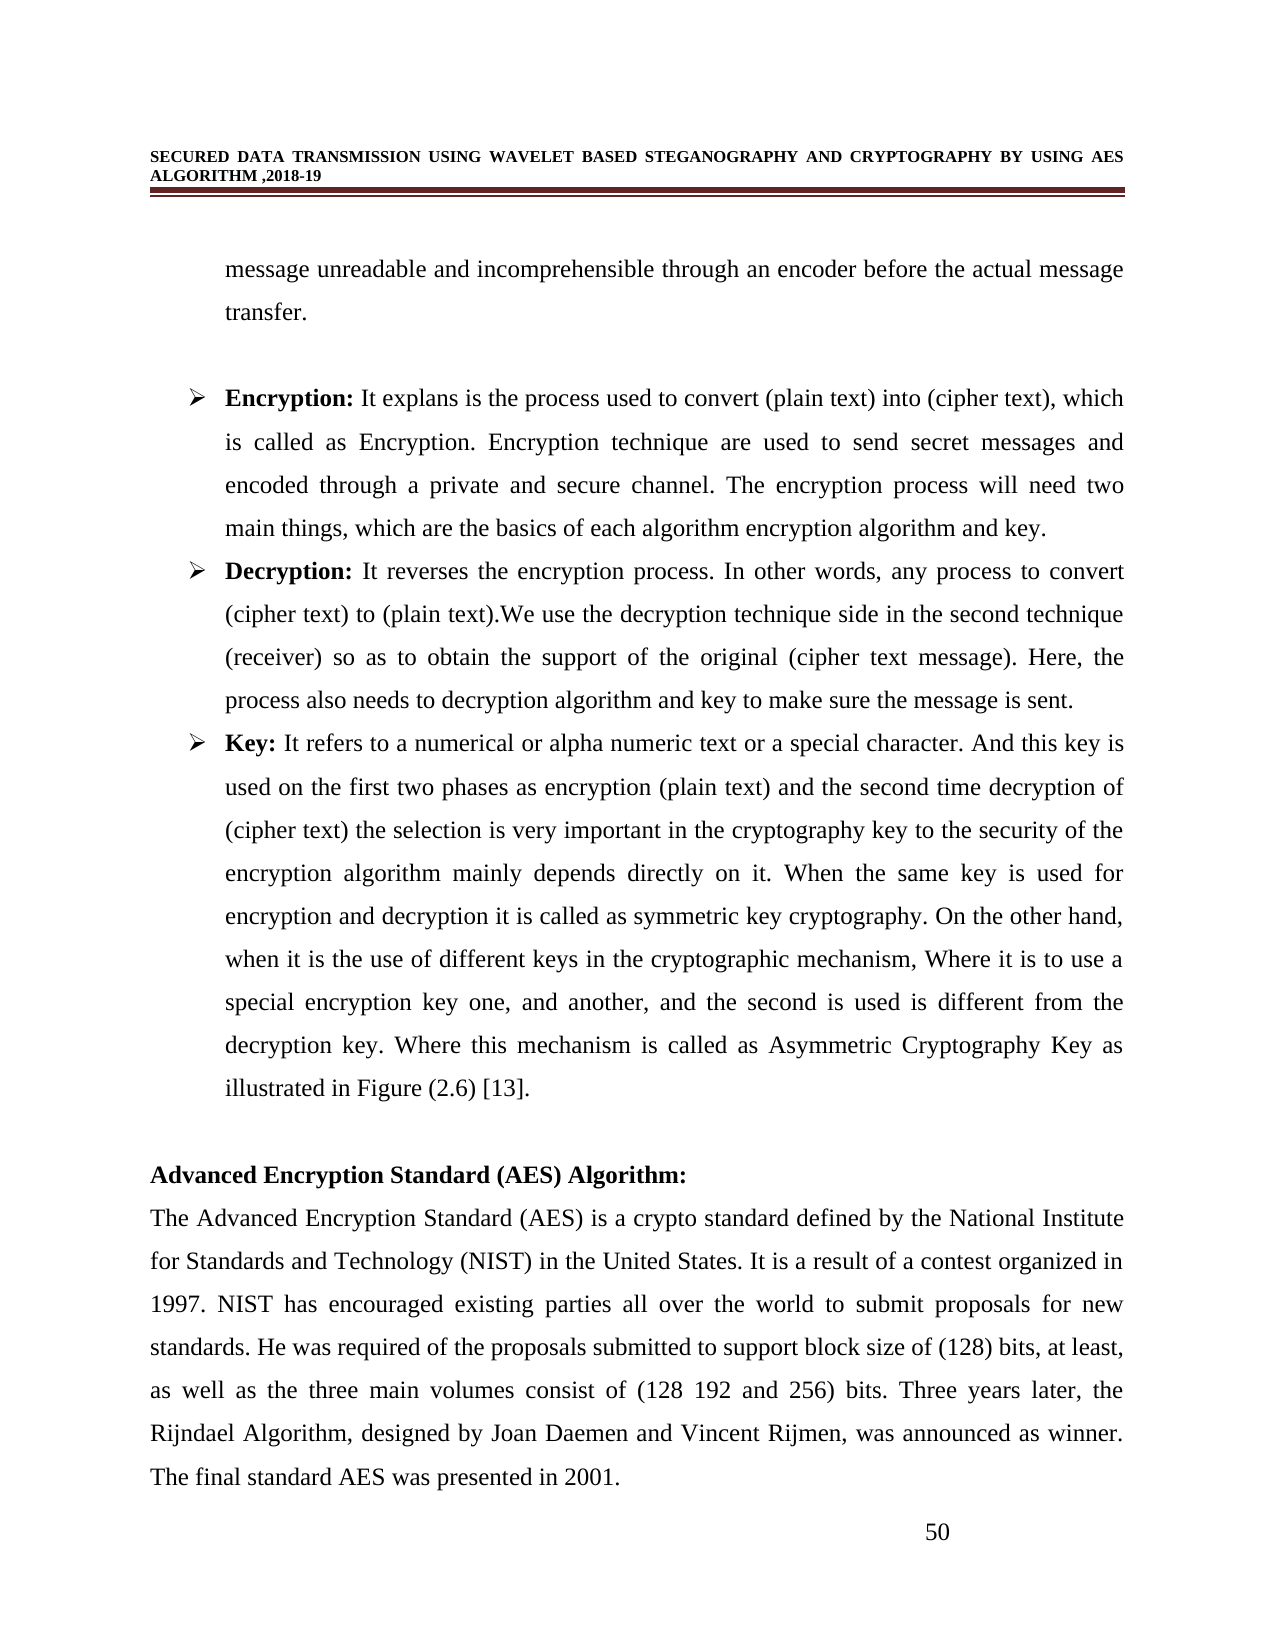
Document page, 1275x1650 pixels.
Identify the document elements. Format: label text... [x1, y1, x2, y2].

text The Advanced Encryption Standard (AES) is a crypto standard defined by the National Institute for Standards and Technology (NIST) in the United States. It is a result of a contest organized in 1997. NIST has encouraged existing parties all over the world to submit proposals for new standards. He was required of the proposals submitted to support block size of (128) bits, at least, [150, 1203, 1125, 1361]
text as well as the three main volumes consist of (128 192 and 256) bits. Three years later, the Rijndael Algorithm, designed by Joan Daemen and Vincent Rijmen, was announced as winner. The final standard AES was presented in 2001. [150, 1375, 1125, 1490]
list Encryption: It explans is the process used to convert (plain text) into (cipher text), which is called as Encryption. Encryption technique are used to send secret messages and encoded through a private and secure channel. The encryption process will need two main things, which are the basics of each algorithm encryption algorithm and key. [187, 383, 1125, 542]
list Decryption: It reverses the encryption process. In other words, any process to convert (cipher text) to (plain text).We use the decryption technique side in the second technique (receiver) so as to obtain the support of the original (cipher text message). Here, the process also needs to decryption algorithm and key to make sure the message is sent. [187, 556, 1125, 714]
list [187, 254, 1125, 326]
text Advanced Encryption Standard (AES) Algorithm: [150, 1160, 1125, 1188]
list Key: It refers to a numerical or alpha numeric text or a special character. And this key is used on the first two phases as encryption (plain text) and the second time decryption of (cipher text) the selection is very important in the cryptography key to the security of the encryption algorithm mainly depends directly on it. When the same key is used for encryption and decryption it is called as symmetric key cryptography. On the other hand, when it is the use of different keys in the cryptographic mechanism, Where it is to use a special encryption key one, and another, and the second is used is different from the decryption key. Where this mechanism is called as Asymmetric Cryptography Key as illustrated in Figure (2.6) [13]. [187, 728, 1125, 1102]
